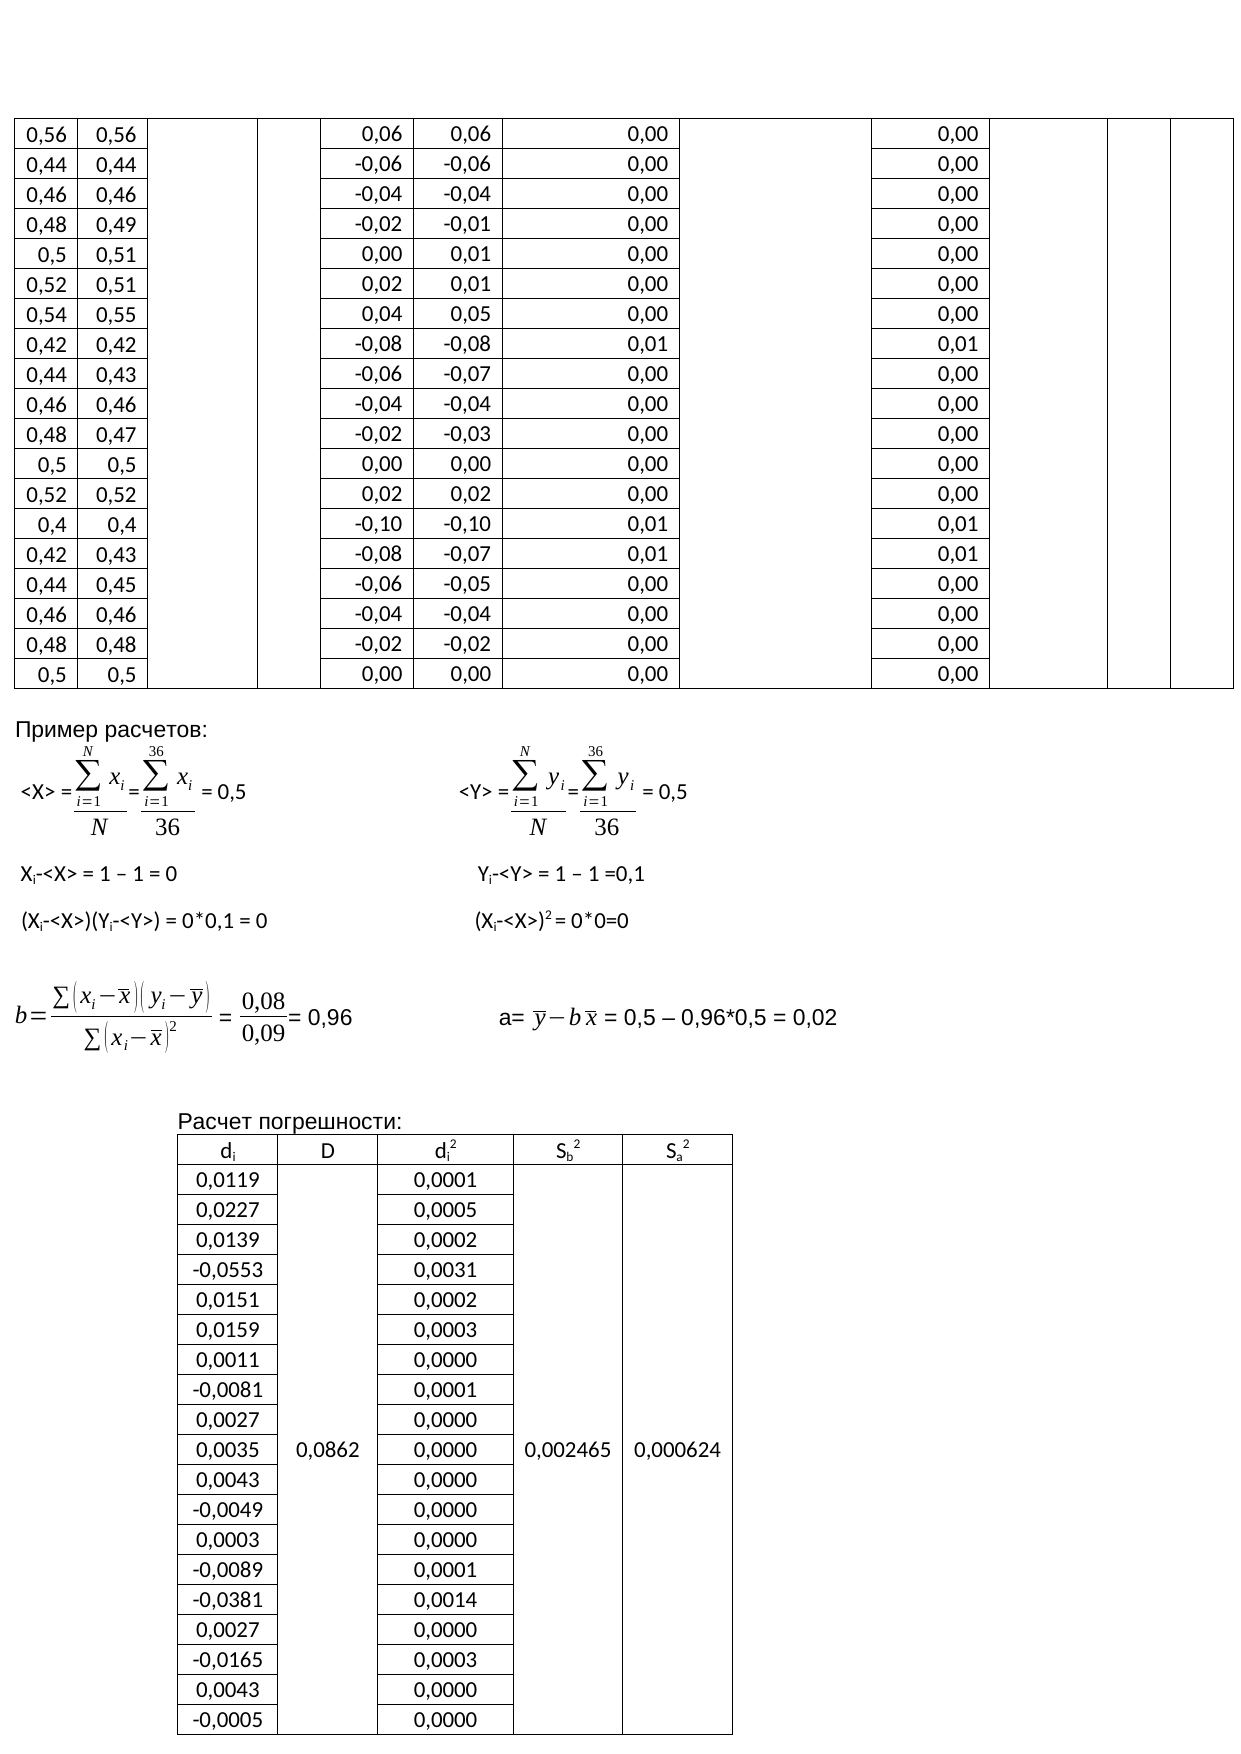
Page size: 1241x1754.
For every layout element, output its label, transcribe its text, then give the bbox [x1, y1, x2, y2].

table_cell 0,0003 [378, 1315, 513, 1344]
table_cell -0,0005 [178, 1705, 277, 1734]
table_cell 0,0159 [178, 1315, 277, 1344]
table_cell 0,5 [15, 659, 77, 688]
table_cell 0,00 [503, 359, 679, 388]
table_cell 0,51 [78, 239, 147, 268]
table_cell -0,02 [321, 209, 413, 238]
table_cell 0,42 [78, 329, 147, 358]
text Xi-<X> = 1 – 1 = 0 Yi-<Y> = 1 – 1 =0,1 [0, 859, 1152, 887]
table_cell 0,00 [503, 629, 679, 658]
table_cell 0,43 [78, 539, 147, 568]
table_header di2 [378, 1135, 513, 1164]
table_cell -0,04 [414, 389, 502, 418]
table_cell 0,4 [15, 509, 77, 538]
table_cell 0,01 [503, 539, 679, 568]
table_cell -0,06 [414, 149, 502, 178]
table_cell 0,002465 [514, 1165, 622, 1734]
table_cell 0,0003 [178, 1525, 277, 1554]
table_cell 0,51 [78, 269, 147, 298]
table_cell -0,10 [321, 509, 413, 538]
table_cell 0,00 [503, 299, 679, 328]
table_cell 0,46 [78, 389, 147, 418]
table_cell 0,0000 [378, 1675, 513, 1704]
table_header Sb2 [514, 1135, 622, 1164]
table_cell 0,00 [503, 479, 679, 508]
table_cell 0,01 [872, 509, 989, 538]
table_cell 0,00 [503, 209, 679, 238]
table_cell 0,46 [15, 389, 77, 418]
table_cell 0,00 [872, 149, 989, 178]
table_cell 0,00 [503, 599, 679, 628]
table_cell 0,0001 [378, 1165, 513, 1194]
table_cell 0,48 [15, 419, 77, 448]
table_cell 0,0027 [178, 1615, 277, 1644]
table_cell -0,07 [414, 359, 502, 388]
table_cell 0,06 [414, 119, 502, 148]
table_cell 0,02 [321, 269, 413, 298]
table_cell -0,0049 [178, 1495, 277, 1524]
table_cell 0,46 [78, 179, 147, 208]
table_cell 0,44 [78, 149, 147, 178]
table_cell -0,06 [321, 149, 413, 178]
table_cell 0,01 [503, 509, 679, 538]
table_cell -0,06 [321, 359, 413, 388]
table_cell 0,00 [321, 449, 413, 478]
table_cell 0,5 [78, 659, 147, 688]
table_cell 0,00 [872, 599, 989, 628]
table_cell 0,0014 [378, 1585, 513, 1614]
table_cell 0,0000 [378, 1465, 513, 1494]
table_header Sa2 [623, 1135, 732, 1164]
text <X> == = 0,5 <Y> == = 0,5 [0, 742, 1152, 841]
table_cell -0,0381 [178, 1585, 277, 1614]
table_cell 0,00 [414, 659, 502, 688]
table_cell 0,00 [872, 449, 989, 478]
table_cell -0,04 [321, 599, 413, 628]
table_cell 0,0119 [178, 1165, 277, 1194]
table_cell 0,00 [503, 269, 679, 298]
table_cell -0,0081 [178, 1375, 277, 1404]
table_cell 0,00 [503, 149, 679, 178]
table_cell 0,0027 [178, 1405, 277, 1434]
table_cell 0,43 [78, 359, 147, 388]
table_cell 0,00 [503, 119, 679, 148]
table_cell -0,08 [321, 329, 413, 358]
table_cell 0,45 [78, 569, 147, 598]
table_cell 0,52 [15, 479, 77, 508]
table_cell 0,02 [321, 479, 413, 508]
table_cell -0,0089 [178, 1555, 277, 1584]
table_cell 0,00 [503, 569, 679, 598]
table_cell 0,5 [15, 239, 77, 268]
table_cell 0,48 [15, 629, 77, 658]
table_cell 0,01 [414, 269, 502, 298]
table_cell 0,48 [78, 629, 147, 658]
text Расчет погрешности: [177, 1108, 1152, 1134]
table_cell 0,49 [78, 209, 147, 238]
table_cell 0,52 [15, 269, 77, 298]
table_cell 0,0151 [178, 1285, 277, 1314]
table_cell 0,0139 [178, 1225, 277, 1254]
table_cell 0,55 [78, 299, 147, 328]
table_cell -0,0553 [178, 1255, 277, 1284]
table_cell 0,00 [872, 299, 989, 328]
table_cell 0,0043 [178, 1675, 277, 1704]
table_cell 0,5 [15, 449, 77, 478]
table_cell 0,0031 [378, 1255, 513, 1284]
table_cell -0,10 [414, 509, 502, 538]
table_cell 0,42 [15, 539, 77, 568]
table_cell 0,00 [503, 659, 679, 688]
table_cell 0,00 [872, 269, 989, 298]
table_cell 0,4 [78, 509, 147, 538]
table_cell 0,01 [414, 239, 502, 268]
table_cell 0,46 [78, 599, 147, 628]
table_cell 0,54 [15, 299, 77, 328]
table_cell 0,5 [78, 449, 147, 478]
table_cell 0,05 [414, 299, 502, 328]
table_cell 0,00 [872, 419, 989, 448]
table_cell 0,0001 [378, 1375, 513, 1404]
table_cell 0,56 [78, 119, 147, 148]
table_cell 0,00 [872, 359, 989, 388]
table_cell 0,00 [872, 629, 989, 658]
table_cell -0,02 [321, 629, 413, 658]
table_cell -0,04 [414, 599, 502, 628]
table_cell 0,01 [503, 329, 679, 358]
text Пример расчетов: [15, 716, 1152, 742]
table_cell 0,01 [872, 539, 989, 568]
table_cell -0,06 [321, 569, 413, 598]
table_cell 0,0000 [378, 1345, 513, 1374]
table_cell 0,04 [321, 299, 413, 328]
table_cell 0,00 [872, 479, 989, 508]
table_cell -0,04 [321, 389, 413, 418]
table_cell -0,02 [414, 629, 502, 658]
table_cell 0,0002 [378, 1285, 513, 1314]
table_cell -0,08 [414, 329, 502, 358]
table_cell 0,44 [15, 149, 77, 178]
table_cell 0,00 [321, 659, 413, 688]
table_cell 0,00 [872, 569, 989, 598]
table_cell 0,00 [414, 449, 502, 478]
table_cell 0,0000 [378, 1525, 513, 1554]
table_cell 0,00 [872, 389, 989, 418]
table_cell 0,0000 [378, 1405, 513, 1434]
table_cell 0,00 [872, 659, 989, 688]
table_cell 0,0011 [178, 1345, 277, 1374]
table_cell 0,52 [78, 479, 147, 508]
table_cell 0,01 [872, 329, 989, 358]
table_cell 0,56 [15, 119, 77, 148]
table_cell 0,00 [872, 209, 989, 238]
table_cell 0,0001 [378, 1555, 513, 1584]
table_cell 0,46 [15, 179, 77, 208]
table_cell 0,0003 [378, 1645, 513, 1674]
table_cell -0,03 [414, 419, 502, 448]
table_cell 0,47 [78, 419, 147, 448]
table_cell -0,01 [414, 209, 502, 238]
table_cell -0,04 [414, 179, 502, 208]
table_cell 0,00 [872, 179, 989, 208]
table_cell 0,0000 [378, 1615, 513, 1644]
table_header di [178, 1135, 277, 1164]
table_cell 0,46 [15, 599, 77, 628]
table_cell -0,02 [321, 419, 413, 448]
table_cell -0,08 [321, 539, 413, 568]
table_cell -0,07 [414, 539, 502, 568]
table_cell 0,0005 [378, 1195, 513, 1224]
table_cell 0,44 [15, 569, 77, 598]
table_cell 0,00 [503, 239, 679, 268]
text = = 0,96 a= = 0,5 – 0,96*0,5 = 0,02 [15, 979, 1152, 1055]
table_cell 0,48 [15, 209, 77, 238]
table_cell -0,04 [321, 179, 413, 208]
table_cell 0,06 [321, 119, 413, 148]
table_cell 0,02 [414, 479, 502, 508]
table_cell 0,000624 [623, 1165, 732, 1734]
table_cell 0,00 [321, 239, 413, 268]
table_cell 0,0227 [178, 1195, 277, 1224]
table_cell -0,0165 [178, 1645, 277, 1674]
table_cell -0,05 [414, 569, 502, 598]
table_cell 0,42 [15, 329, 77, 358]
table_cell 0,44 [15, 359, 77, 388]
table_cell 0,00 [872, 119, 989, 148]
table_cell 0,0862 [278, 1165, 377, 1734]
table_cell 0,00 [503, 449, 679, 478]
text (Xi-<X>)(Yi-<Y>) = 0*0,1 = 0 (Xi-<X>)2 = 0*0=0 [0, 906, 1152, 934]
table_cell 0,0000 [378, 1705, 513, 1734]
table_cell 0,0002 [378, 1225, 513, 1254]
table_cell 0,0000 [378, 1495, 513, 1524]
table_cell 0,00 [503, 179, 679, 208]
table_cell 0,0035 [178, 1435, 277, 1464]
table_cell 0,00 [872, 239, 989, 268]
table_cell 0,0043 [178, 1465, 277, 1494]
table_header D [278, 1135, 377, 1164]
table_cell 0,0000 [378, 1435, 513, 1464]
table_cell 0,00 [503, 419, 679, 448]
table_cell 0,00 [503, 389, 679, 418]
